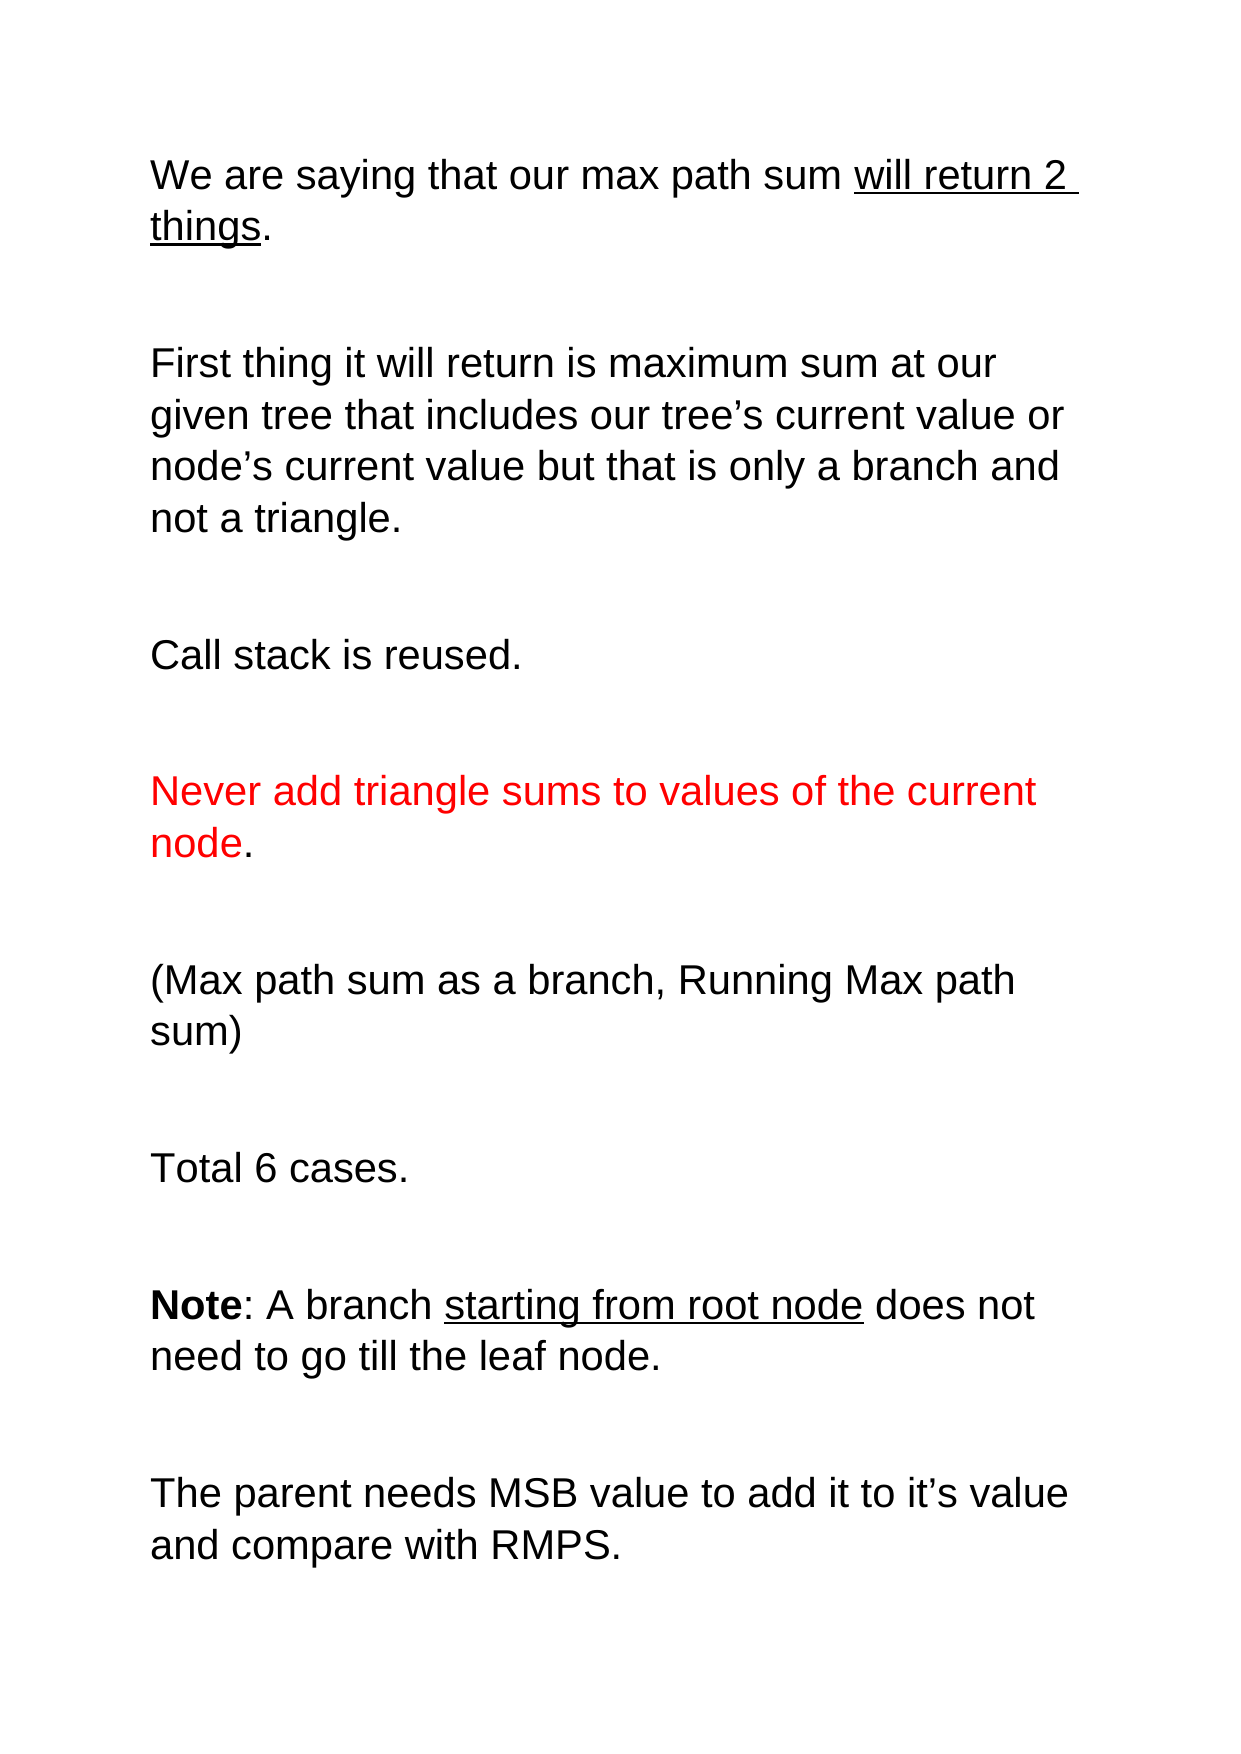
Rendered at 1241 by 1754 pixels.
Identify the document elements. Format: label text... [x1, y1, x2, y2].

text Total 6 cases. [150, 1143, 1090, 1191]
text Note: A branch starting from root node does not need to go till the leaf node. [150, 1280, 1090, 1379]
text We are saying that our max path sum will return 2 things. [150, 150, 1090, 249]
text Call stack is reused. [150, 630, 1090, 678]
text (Max path sum as a branch, Running Max path sum) [150, 955, 1090, 1054]
text Never add triangle sums to values of the current node. [150, 767, 1090, 866]
text First thing it will return is maximum sum at our given tree that includes our tree’s current value or node’s current value but that is only a branch and not a triangle. [150, 338, 1090, 541]
text The parent needs MSB value to add it to it’s value and compare with RMPS. [150, 1468, 1090, 1568]
